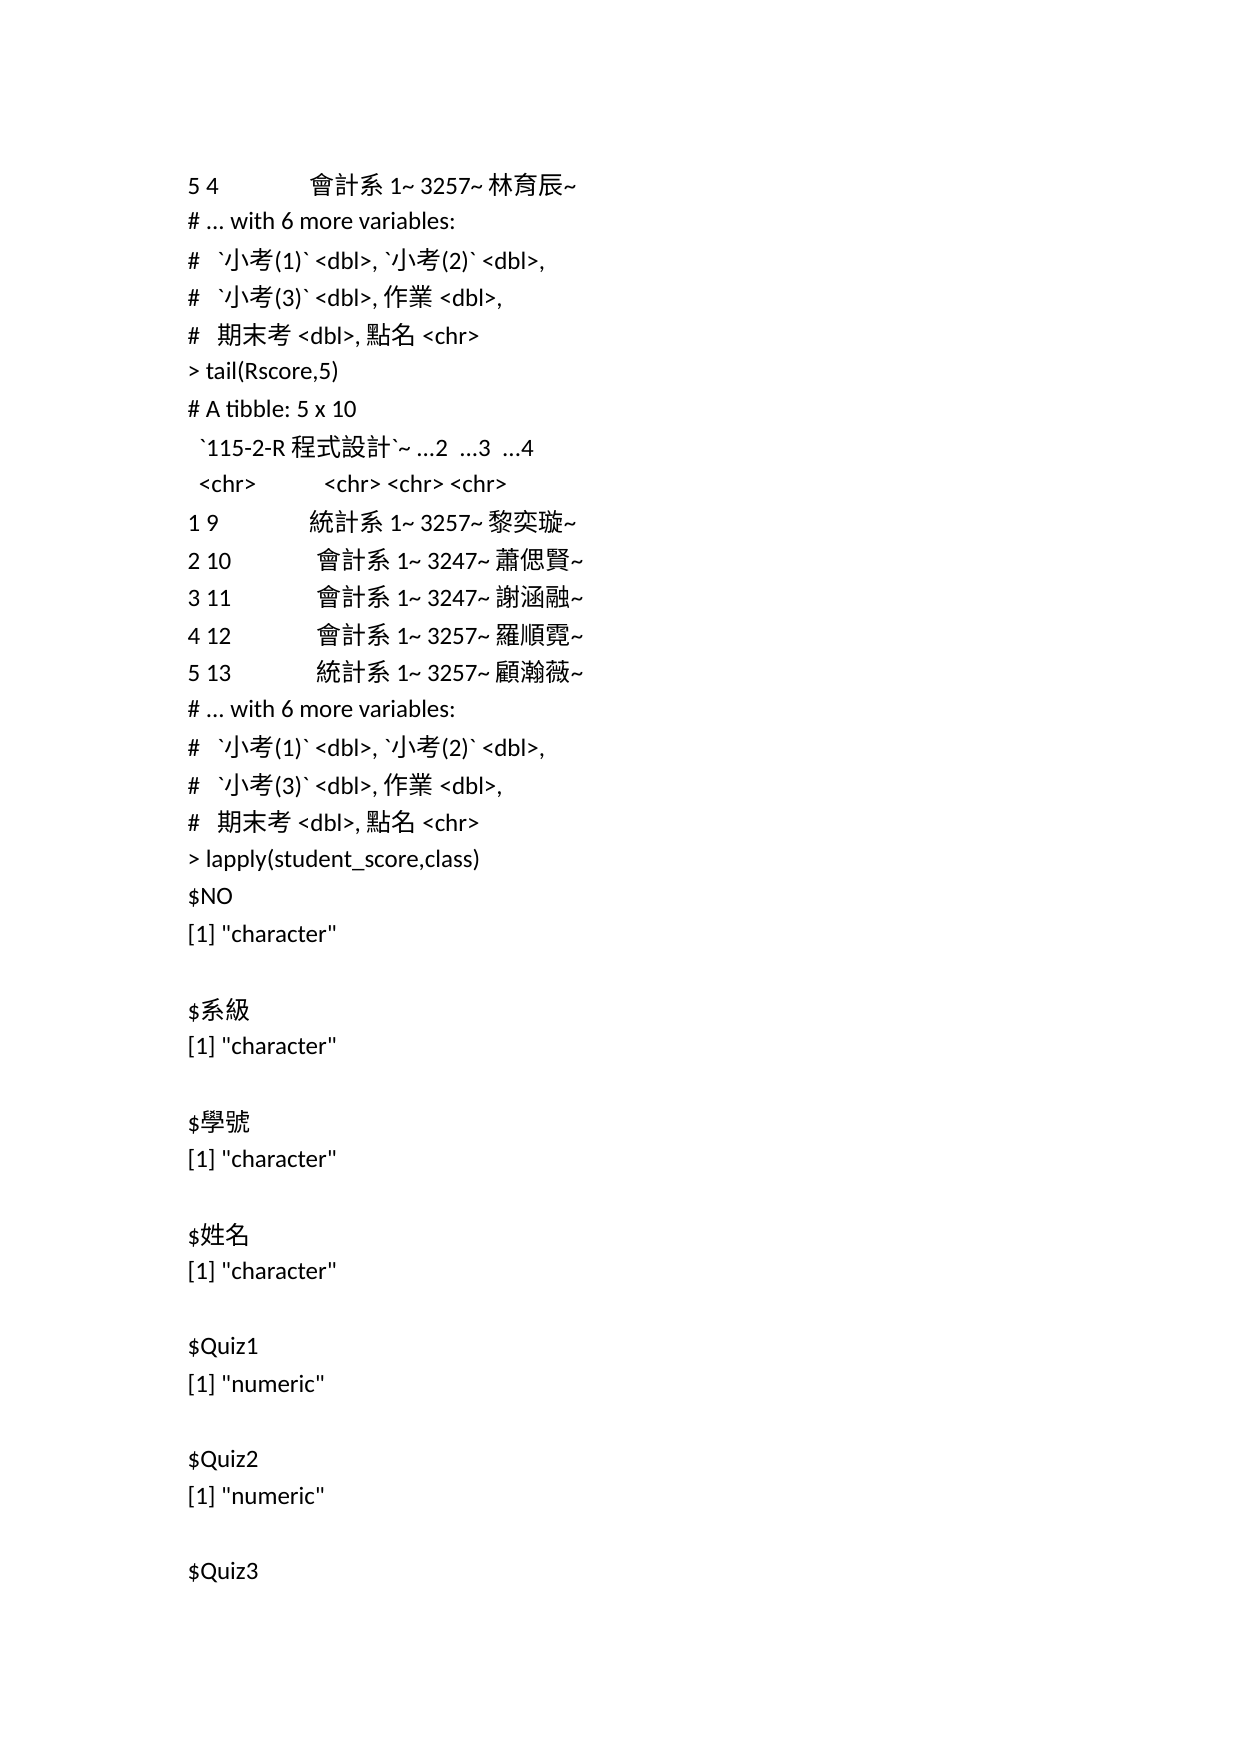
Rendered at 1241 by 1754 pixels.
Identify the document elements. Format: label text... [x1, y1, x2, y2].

text # `小考(1)` <dbl>, `小考(2)` <dbl>, [187, 727, 1053, 764]
text # 期末考 <dbl>, 點名 <chr> [187, 314, 1053, 352]
text $Quiz3 [187, 1552, 1053, 1589]
text <chr> <chr> <chr> <chr> [187, 464, 1053, 502]
text # `小考(1)` <dbl>, `小考(2)` <dbl>, [187, 239, 1053, 277]
text > tail(Rscore,5) [187, 352, 1053, 389]
text 2 10 會計系1~ 3247~ 蕭偲賢~ [187, 539, 1053, 577]
text $系級 [187, 989, 1053, 1027]
text $NO [187, 877, 1053, 914]
text # ... with 6 more variables: [187, 689, 1053, 727]
text > lapply(student_score,class) [187, 839, 1053, 877]
text $Quiz2 [187, 1439, 1053, 1477]
text [1] "character" [187, 1252, 1053, 1289]
text 1 9 統計系1~ 3257~ 黎奕璇~ [187, 502, 1053, 539]
text 3 11 會計系1~ 3247~ 謝涵融~ [187, 577, 1053, 614]
text [1] "character" [187, 914, 1053, 952]
text # `小考(3)` <dbl>, 作業 <dbl>, [187, 764, 1053, 802]
text # 期末考 <dbl>, 點名 <chr> [187, 802, 1053, 839]
text $學號 [187, 1102, 1053, 1139]
text `115-2-R程式設計`~ ...2 ...3 ...4 [187, 427, 1053, 464]
text [1] "character" [187, 1139, 1053, 1177]
text [1] "character" [187, 1027, 1053, 1064]
text $姓名 [187, 1214, 1053, 1252]
text $Quiz1 [187, 1327, 1053, 1364]
text [1] "numeric" [187, 1364, 1053, 1402]
text 5 4 會計系1~ 3257~ 林育辰~ [187, 164, 1053, 202]
text # ... with 6 more variables: [187, 202, 1053, 239]
text # `小考(3)` <dbl>, 作業 <dbl>, [187, 277, 1053, 314]
text 5 13 統計系1~ 3257~ 顧瀚薇~ [187, 652, 1053, 689]
text 4 12 會計系1~ 3257~ 羅順霓~ [187, 614, 1053, 652]
text # A tibble: 5 x 10 [187, 389, 1053, 427]
text [1] "numeric" [187, 1477, 1053, 1514]
